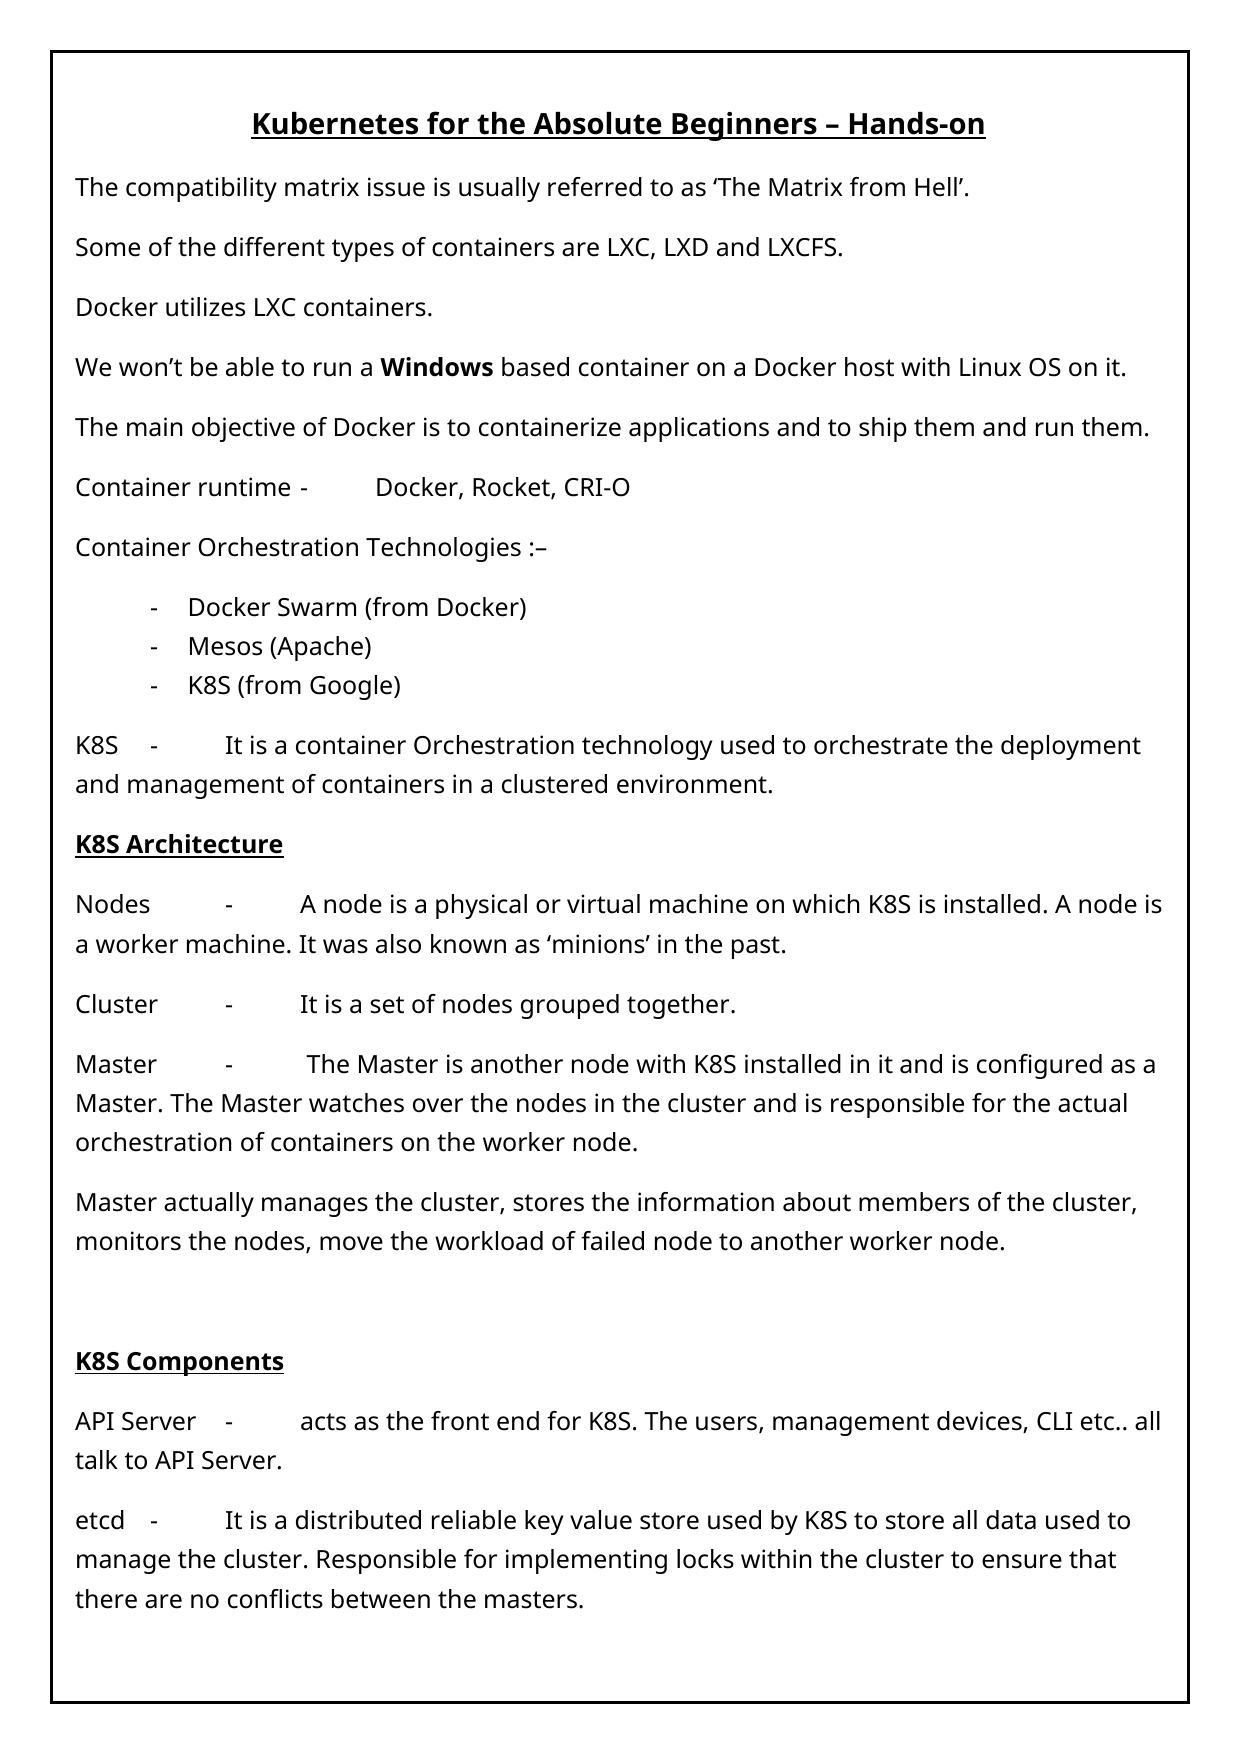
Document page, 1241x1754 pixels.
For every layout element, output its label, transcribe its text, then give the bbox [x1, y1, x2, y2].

text Master actually manages the cluster, stores the information about members of the cluster, monitors the nodes, move the workload of failed node to another worker node. [75, 1184, 1178, 1258]
text The compatibility matrix issue is usually referred to as ‘The Matrix from Hell’. [75, 169, 1178, 204]
text Container Orchestration Technologies :– [75, 529, 1178, 564]
text We won’t be able to run a Windows based container on a Docker host with Linux OS on it. [75, 349, 1178, 384]
text Container runtime - Docker, Rocket, CRI-O [75, 469, 1178, 504]
list Docker Swarm (from Docker) [150, 589, 1178, 624]
text Cluster - It is a set of nodes grouped together. [75, 986, 1178, 1020]
text API Server - acts as the front end for K8S. The users, management devices, CLI etc.. all talk to API Server. [75, 1404, 1178, 1477]
text Docker utilizes LXC containers. [75, 289, 1178, 324]
text K8S Components [75, 1344, 1178, 1378]
text Kubernetes for the Absolute Beginners – Hands-on [75, 103, 1162, 143]
text K8S - It is a container Orchestration technology used to orchestrate the deployment and management of containers in a clustered environment. [75, 728, 1178, 801]
text K8S Architecture [75, 827, 1178, 861]
list K8S (from Google) [150, 668, 1178, 702]
text Nodes - A node is a physical or virtual machine on which K8S is installed. A node is a worker machine. It was also known as ‘minions’ in the past. [75, 887, 1178, 960]
list Mesos (Apache) [150, 629, 1178, 663]
text etcd - It is a distributed reliable key value store used by K8S to store all data used to manage the cluster. Responsible for implementing locks within the cluster to ensure that there are no conflicts between the masters. [75, 1503, 1178, 1615]
text Master - The Master is another node with K8S installed in it and is configured as a Master. The Master watches over the nodes in the cluster and is responsible for the actual orchestration of containers on the worker node. [75, 1046, 1178, 1159]
text The main objective of Docker is to containerize applications and to ship them and run them. [75, 409, 1178, 444]
text Some of the different types of containers are LXC, LXD and LXCFS. [75, 229, 1178, 264]
